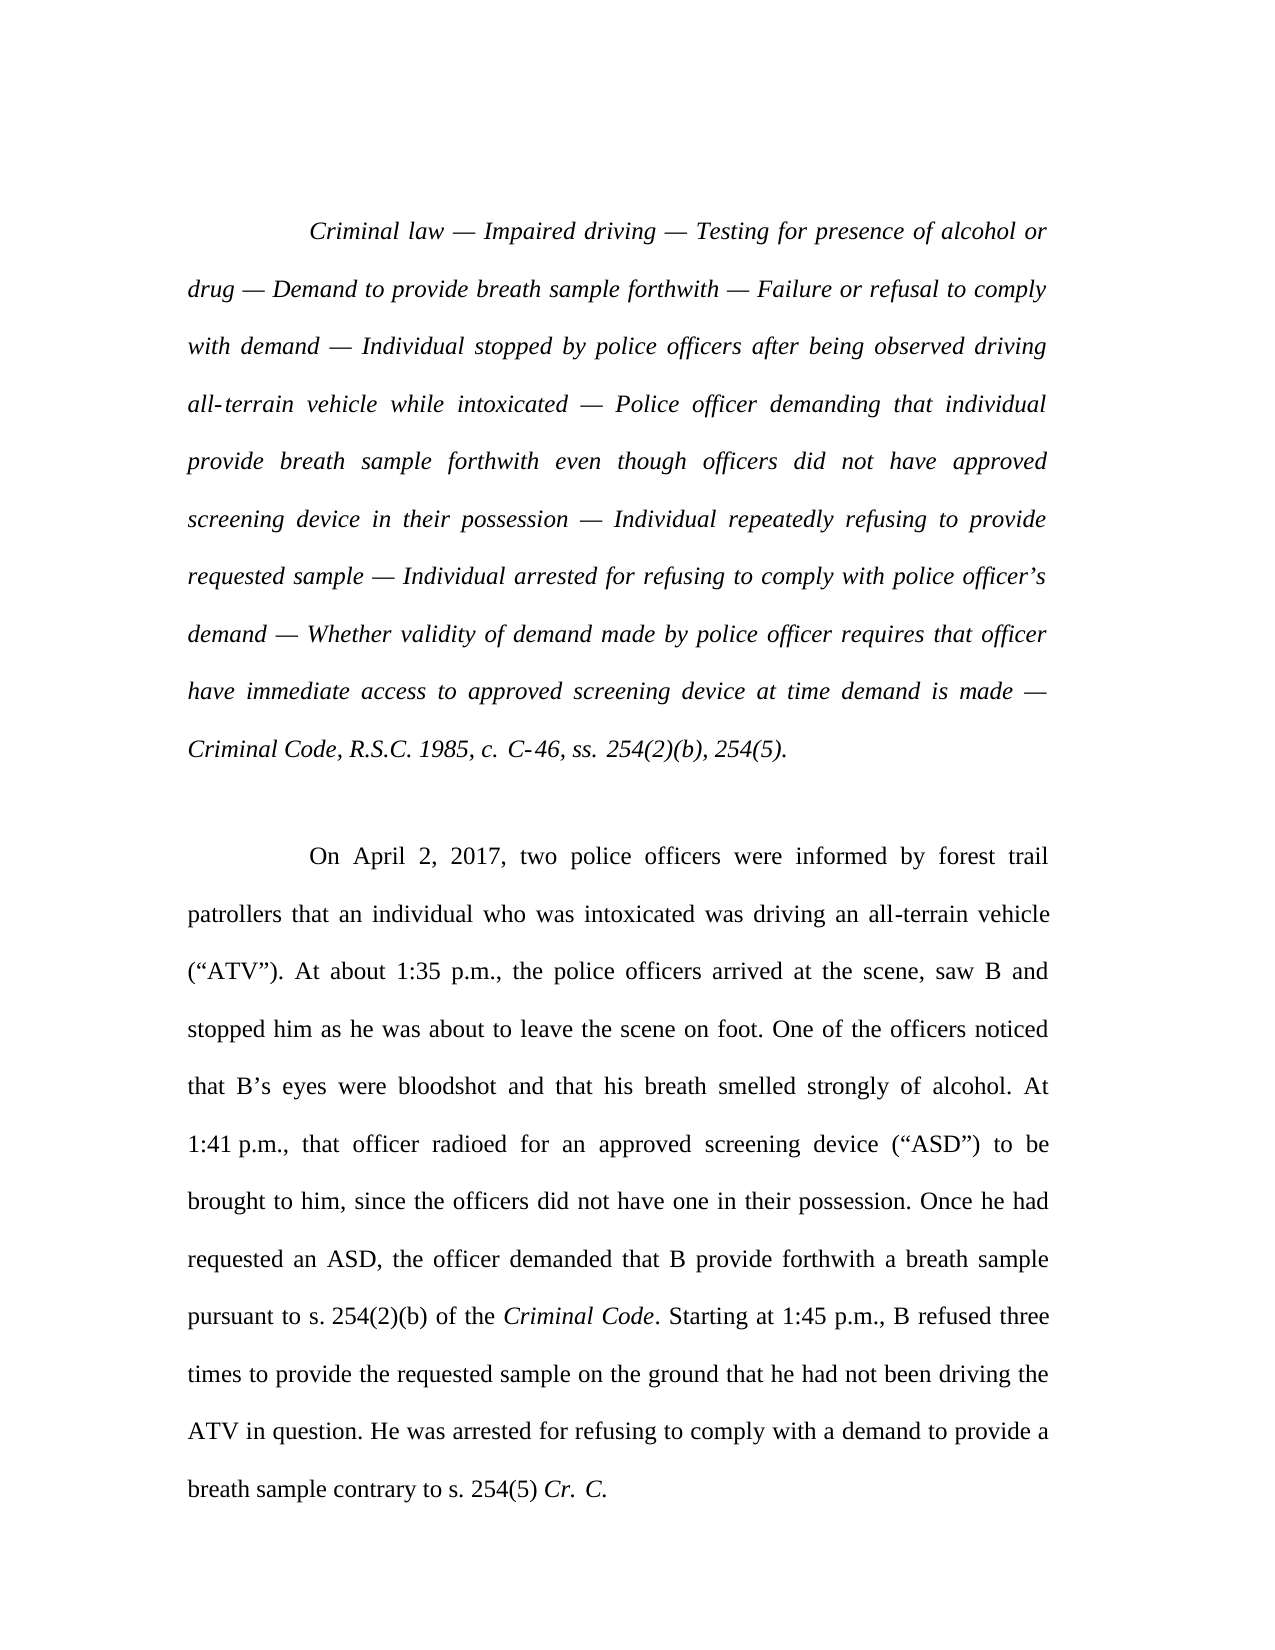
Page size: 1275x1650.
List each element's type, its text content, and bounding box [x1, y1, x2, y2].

text On April 2, 2017, two police officers were informed by forest trail patrollers that an individual who was intoxicated was driving an all-terrain vehicle (“ATV”). At about 1:35 p.m., the police officers arrived at the scene, saw B and stopped him as he was about to leave the scene on foot. One of the officers noticed that B’s eyes were bloodshot and that his breath smelled strongly of alcohol. At 1:41 p.m., that officer radioed for an approved screening device (“ASD”) to be brought to him, since the officers did not have one in their possession. Once he had requested an ASD, the officer demanded that B provide forthwith a breath sample pursuant to s. 254(2)(b) of the Criminal Code. Starting at 1:45 p.m., B refused three times to provide the requested sample on the ground that he had not been driving the ATV in question. He was arrested for refusing to comply with a demand to provide a breath sample contrary to s. 254(5) Cr. C. [187, 841, 1050, 1503]
text Criminal law — Impaired driving — Testing for presence of alcohol or drug — Demand to provide breath sample forthwith — Failure or refusal to comply with demand — Individual stopped by police officers after being observed driving all-terrain vehicle while intoxicated — Police officer demanding that individual provide breath sample forthwith even though officers did not have approved screening device in their possession — Individual repeatedly refusing to provide requested sample — Individual arrested for refusing to comply with police officer’s demand — Whether validity of demand made by police officer requires that officer have immediate access to approved screening device at time demand is made — Criminal Code, R.S.C. 1985, c. C-46, ss. 254(2)(b), 254(5). [187, 216, 1050, 763]
